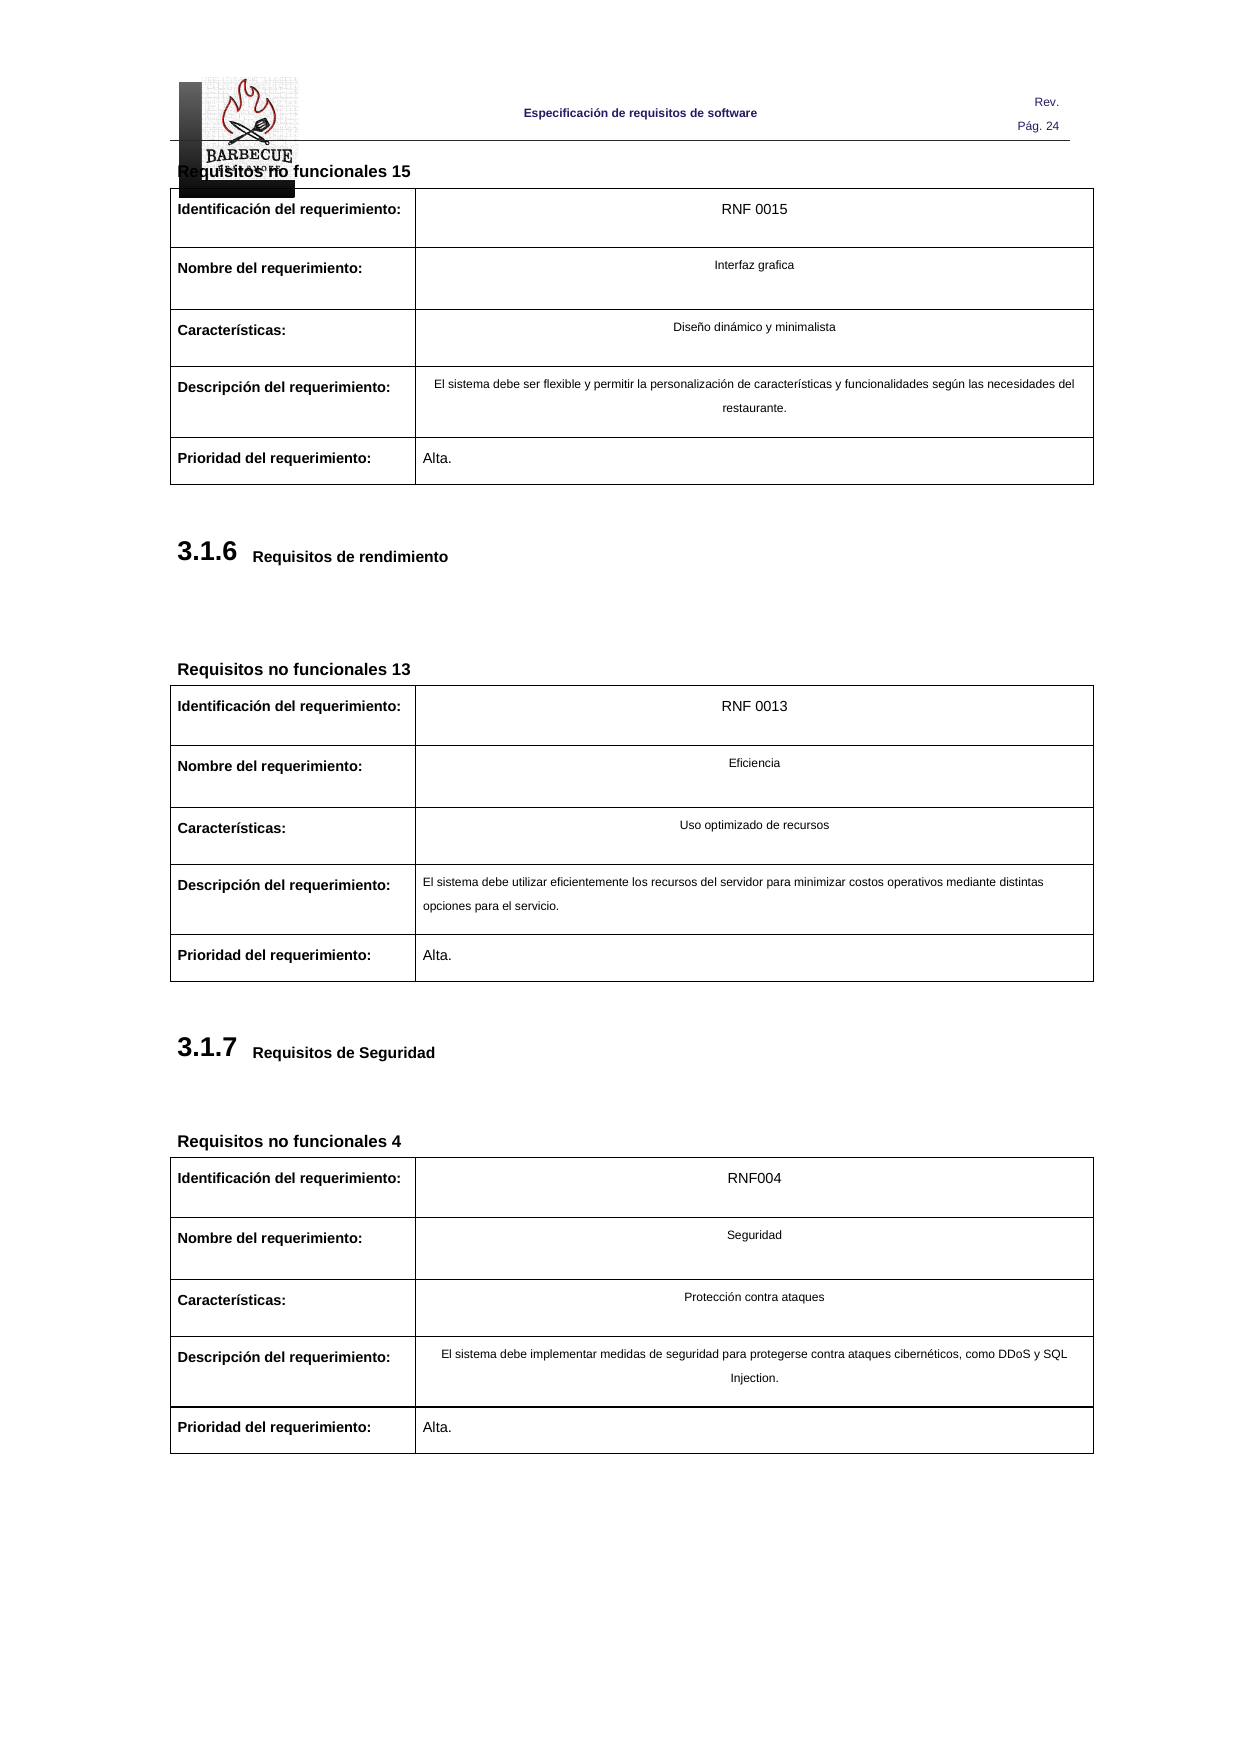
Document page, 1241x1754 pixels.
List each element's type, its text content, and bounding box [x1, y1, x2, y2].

table_cell Seguridad [416, 1218, 1093, 1279]
table_cell Prioridad del requerimiento: [171, 935, 415, 981]
table_cell Descripción del requerimiento: [171, 865, 415, 934]
table_cell Alta. [416, 1408, 1093, 1453]
table_cell Uso optimizado de recursos [416, 808, 1093, 864]
table_cell El sistema debe implementar medidas de seguridad para protegerse contra ataques cibernéticos, como DDoS y SQL Injection. [416, 1337, 1093, 1406]
table_cell Características: [171, 808, 415, 864]
table_cell Características: [171, 1280, 415, 1336]
list Requisitos de Seguridad [177, 1031, 1063, 1062]
table_cell Nombre del requerimiento: [171, 248, 415, 309]
table_cell Descripción del requerimiento: [171, 367, 415, 437]
table_cell Nombre del requerimiento: [171, 1218, 415, 1279]
table_header RNF004 [416, 1158, 1093, 1217]
picture [201, 77, 299, 140]
text Requisitos no funcionales 13 [177, 645, 1063, 679]
table_header Identificación del requerimiento: [171, 1158, 415, 1217]
table_header Identificación del requerimiento: [171, 686, 415, 744]
table_cell Alta. [416, 438, 1093, 483]
table_header Identificación del requerimiento: [171, 189, 415, 247]
table_cell Protección contra ataques [416, 1280, 1093, 1336]
table_cell Prioridad del requerimiento: [171, 1408, 415, 1453]
table_cell Características: [171, 310, 415, 366]
table_header RNF 0015 [416, 189, 1093, 247]
table_cell Eficiencia [416, 746, 1093, 807]
table_cell Alta. [416, 935, 1093, 981]
table_cell El sistema debe ser flexible y permitir la personalización de características y funcionalidades según las necesidades del restaurante. [416, 367, 1093, 437]
picture [201, 141, 299, 148]
table_cell Diseño dinámico y minimalista [416, 310, 1093, 366]
table_cell Prioridad del requerimiento: [171, 438, 415, 483]
table_cell Descripción del requerimiento: [171, 1337, 415, 1406]
table_header RNF 0013 [416, 686, 1093, 744]
table_cell Interfaz grafica [416, 248, 1093, 309]
table_cell Nombre del requerimiento: [171, 746, 415, 807]
text Requisitos no funcionales 15 [177, 148, 1063, 181]
text Requisitos no funcionales 4 [177, 1117, 1063, 1151]
list Requisitos de rendimiento [177, 535, 1063, 566]
table_cell El sistema debe utilizar eficientemente los recursos del servidor para minimizar costos operativos mediante distintas opciones para el servicio. [416, 865, 1093, 934]
